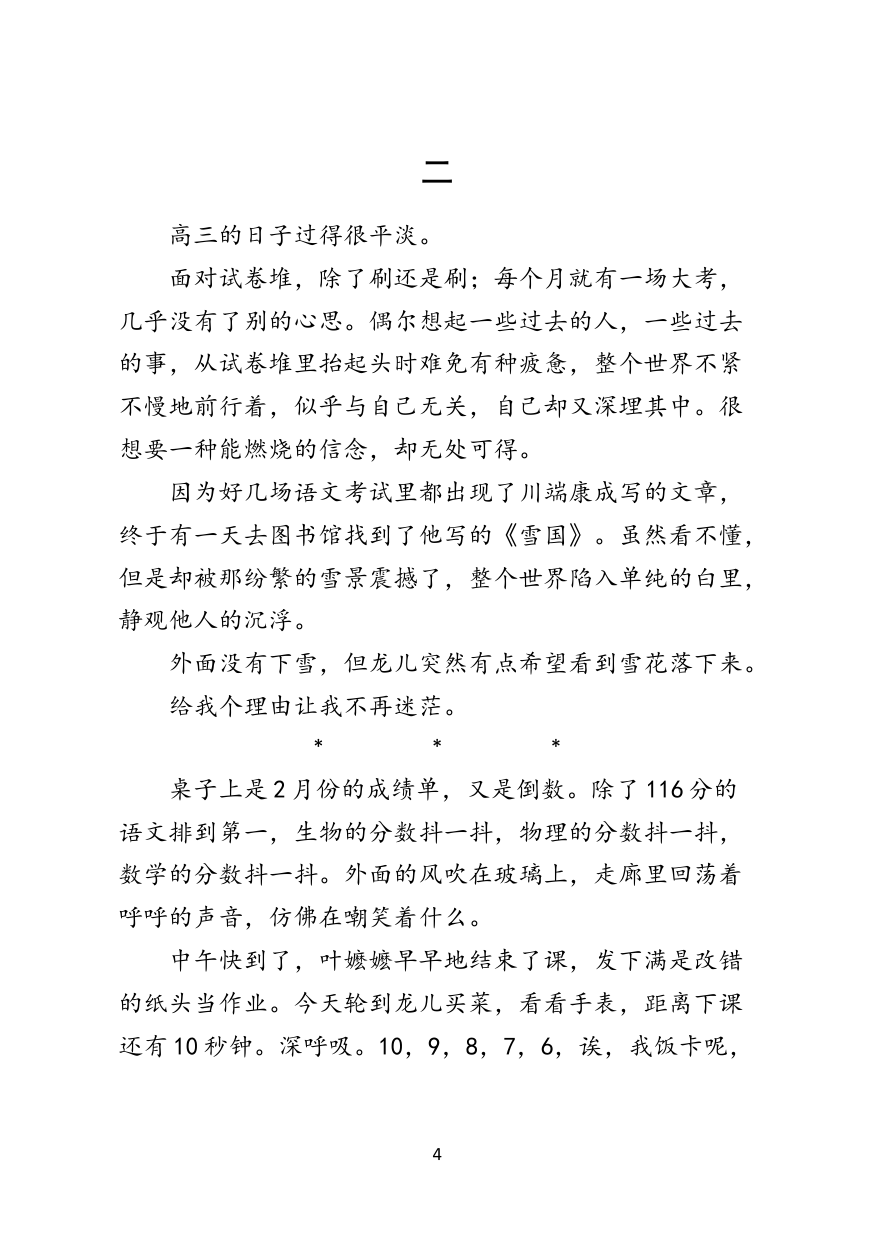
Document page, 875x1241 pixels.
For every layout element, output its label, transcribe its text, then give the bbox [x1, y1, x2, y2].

text 外面没有下雪，但龙儿突然有点希望看到雪花落下来。 [118, 648, 756, 676]
text 因为好几场语文考试里都出现了川端康成写的文章，终于有一天去图书馆找到了他写的《雪国》。虽然看不懂，但是却被那纷繁的雪景震撼了，整个世界陷入单纯的白里，静观他人的沉浮。 [118, 476, 756, 633]
text 桌子上是2月份的成绩单，又是倒数。除了116分的语文排到第一，生物的分数抖一抖，物理的分数抖一抖，数学的分数抖一抖。外面的风吹在玻璃上，走廊里回荡着呼呼的声音，仿佛在嘲笑着什么。 [118, 773, 756, 930]
text 给我个理由让我不再迷茫。 [118, 690, 756, 719]
text 高三的日子过得很平淡。 [118, 219, 756, 248]
text *** [118, 733, 756, 760]
text 二 [118, 150, 756, 188]
text 中午快到了，叶嬷嬷早早地结束了课，发下满是改错的纸头当作业。今天轮到龙儿买菜，看看手表，距离下课还有10秒钟。深呼吸。10，9，8，7，6，诶，我饭卡呢，5，4，3，怎么找不到了，2，1，叮咚。龙儿从衣服口袋里找到了饭卡，立刻冲了出去。前面只有一个人。 [118, 944, 756, 1059]
text 面对试卷堆，除了刷还是刷；每个月就有一场大考，几乎没有了别的心思。偶尔想起一些过去的人，一些过去的事，从试卷堆里抬起头时难免有种疲惫，整个世界不紧不慢地前行着，似乎与自己无关，自己却又深埋其中。很想要一种能燃烧的信念，却无处可得。 [118, 262, 756, 462]
